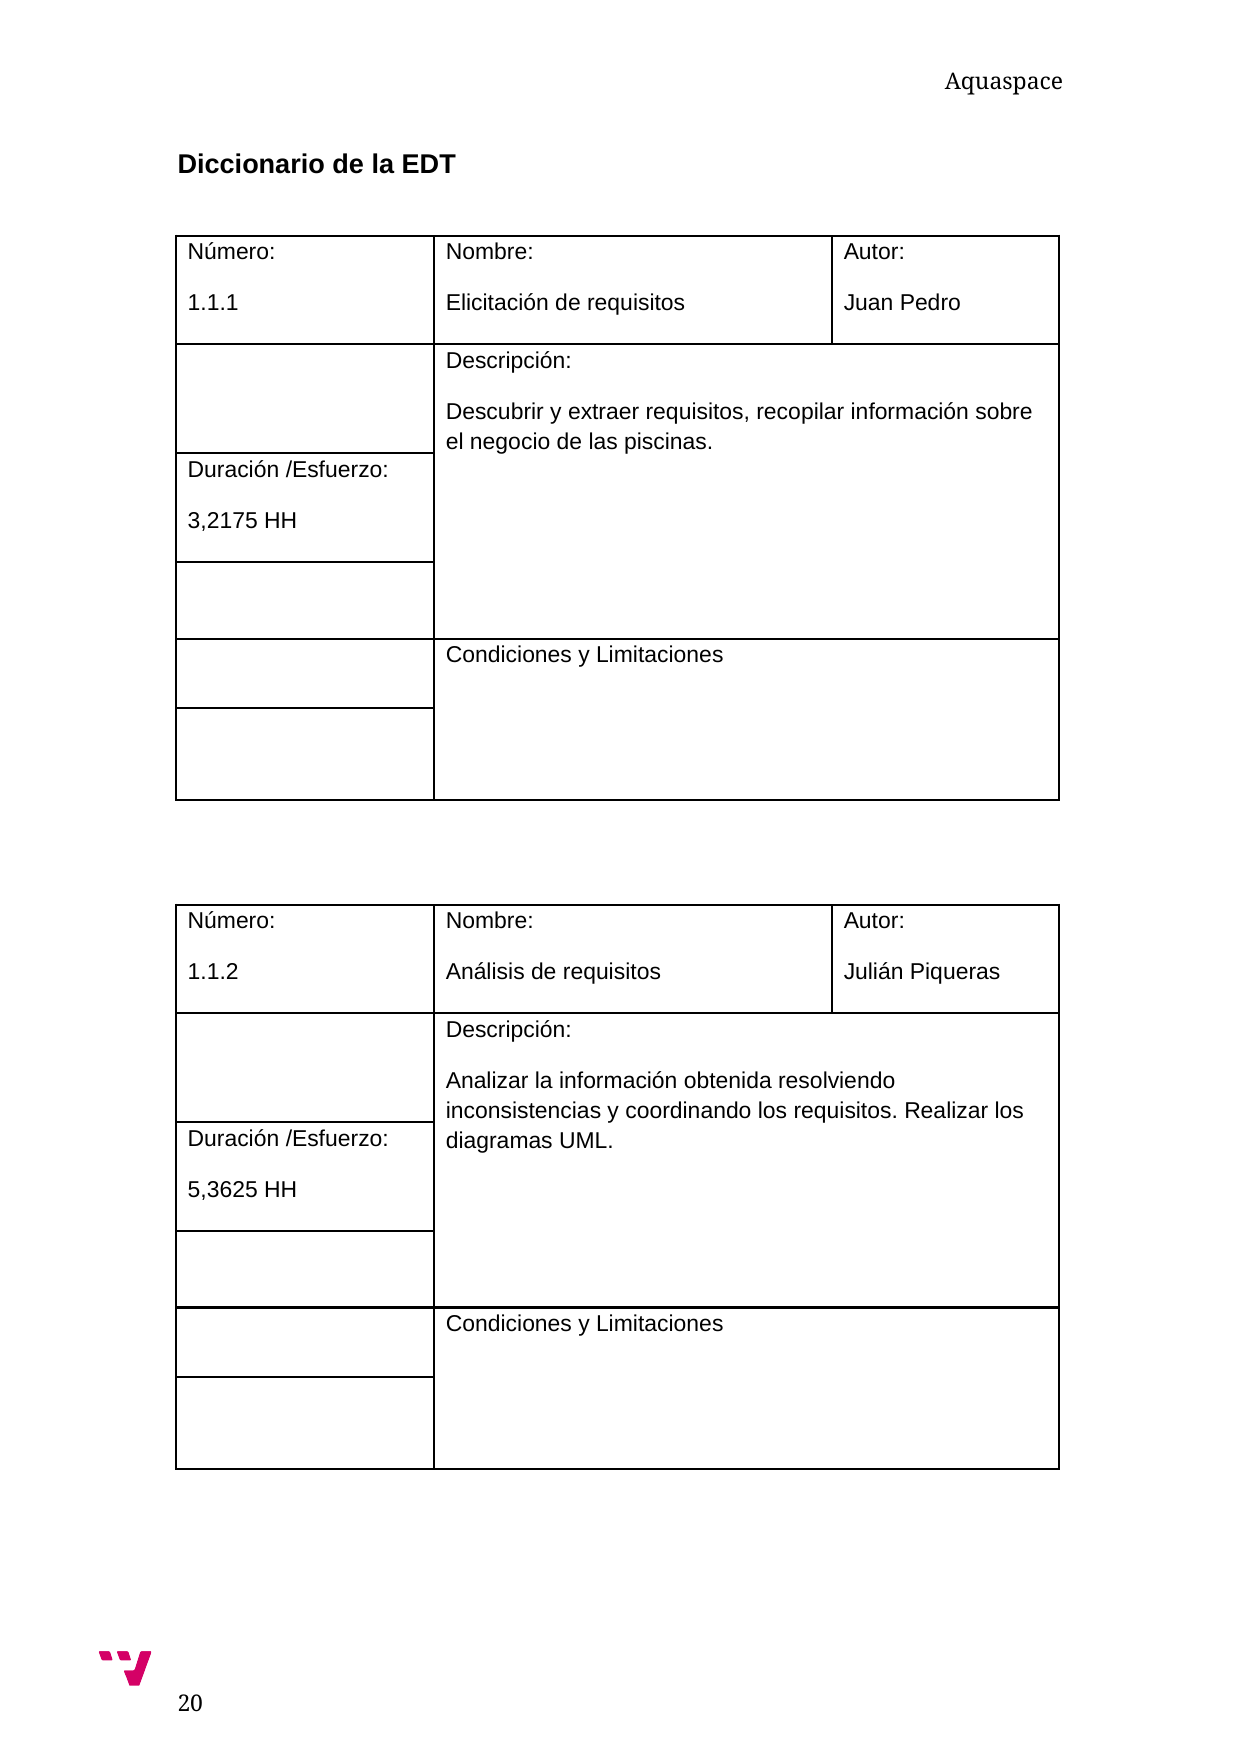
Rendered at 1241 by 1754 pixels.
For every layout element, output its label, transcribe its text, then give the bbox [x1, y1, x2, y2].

table_cell Duración /Esfuerzo: 3,2175 HH [177, 454, 433, 561]
table_cell [177, 709, 433, 799]
table_cell [177, 345, 433, 452]
table_cell [177, 1378, 433, 1468]
table_cell [177, 563, 433, 637]
table_header Nombre: Análisis de requisitos [435, 906, 831, 1012]
table_cell [177, 1309, 433, 1376]
table_cell [177, 640, 433, 707]
table_header Número: 1.1.2 [177, 906, 433, 1012]
table_header Autor: Julián Piqueras [833, 906, 1058, 1012]
table_cell [177, 1232, 433, 1306]
table_header Nombre: Elicitación de requisitos [435, 237, 831, 343]
table_cell Condiciones y Limitaciones [435, 1309, 1058, 1468]
picture [98, 1651, 152, 1686]
table_cell [177, 1014, 433, 1121]
table_cell Duración /Esfuerzo: 5,3625 HH [177, 1123, 433, 1230]
table_header Autor: Juan Pedro [833, 237, 1058, 343]
subtitle Diccionario de la EDT [177, 148, 1063, 179]
table_cell Descripción: Analizar la información obtenida resolviendo inconsistencias y coordinando los requisitos. Realizar los diagramas UML. [435, 1014, 1058, 1306]
table_header Número: 1.1.1 [177, 237, 433, 343]
table_cell Descripción: Descubrir y extraer requisitos, recopilar información sobre el negocio de las piscinas. [435, 345, 1058, 637]
table_cell Condiciones y Limitaciones [435, 640, 1058, 799]
